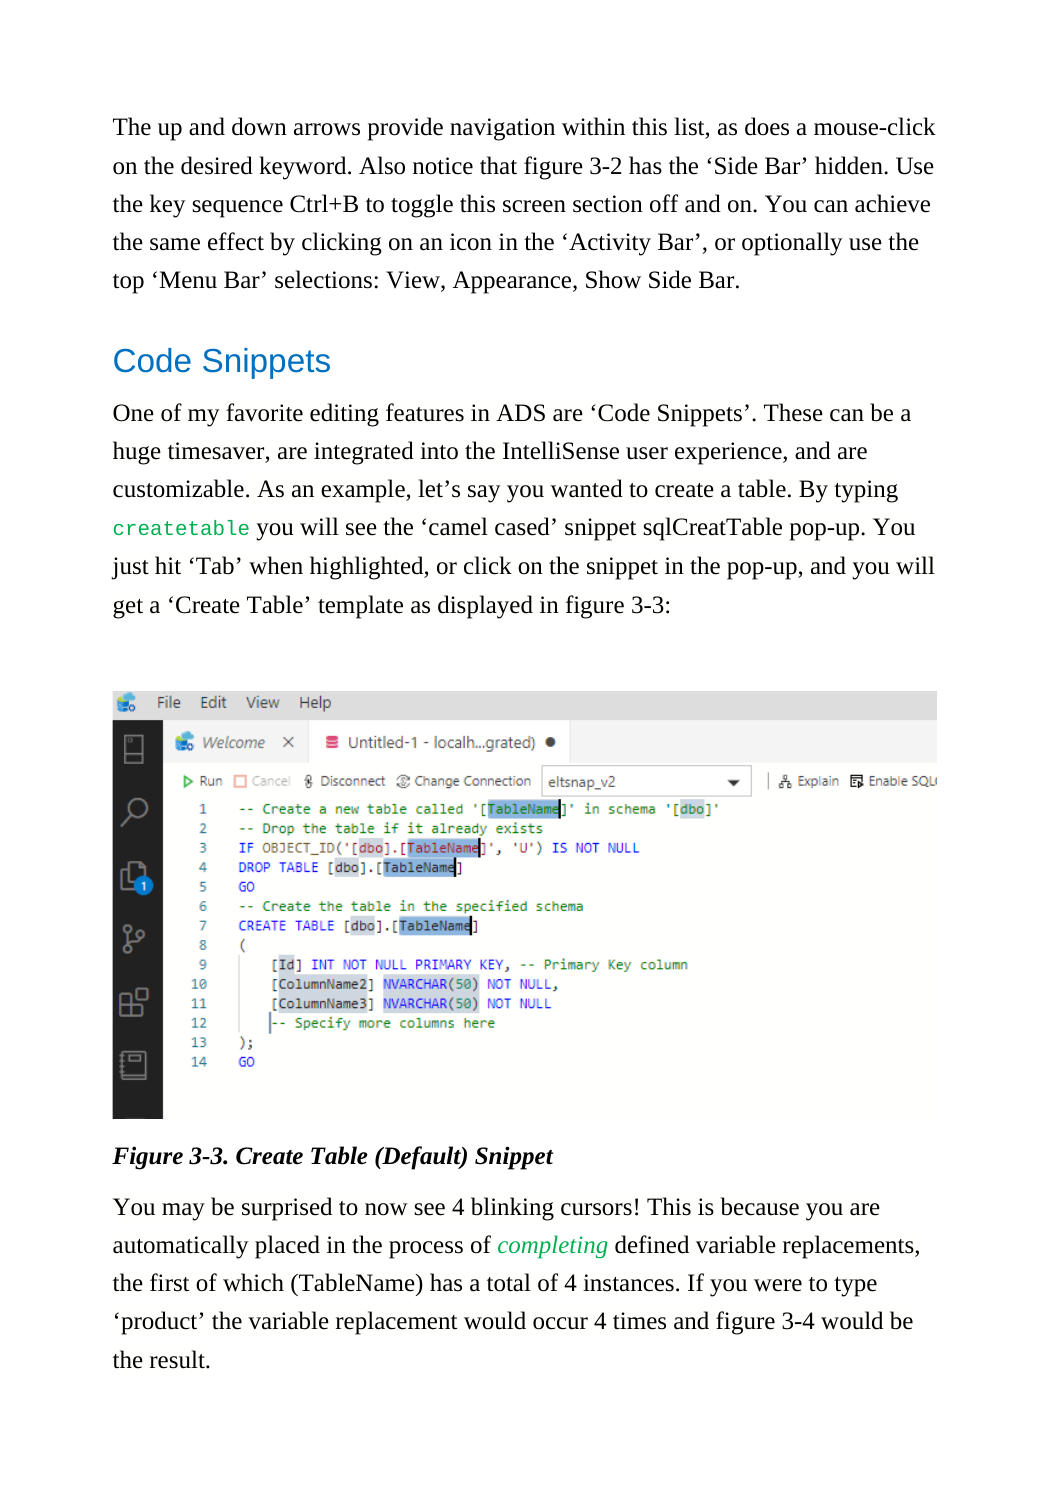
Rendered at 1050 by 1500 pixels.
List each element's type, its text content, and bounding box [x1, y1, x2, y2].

subtitle Code Snippets [112, 341, 937, 379]
text Figure 3-3. Create Table (Default) Snippet [112, 1141, 937, 1170]
text You may be surprised to now see 4 blinking cursors! This is because you are automatically placed in the process of completing defined variable replacements, the first of which (TableName) has a total of 4 instances. If you were to type ‘product’ the variable replacement would occur 4 times and figure 3-4 would be the result. [112, 1192, 937, 1373]
text One of my favorite editing features in ADS are ‘Code Snippets’. These can be a huge timesaver, are integrated into the IntelliSense user experience, and are customizable. As an example, let’s say you wanted to create a table. By typing createtable you will see the ‘camel cased’ snippet sqlCreatTable pop-up. You just hit ‘Tab’ when highlighted, or click on the snippet in the pop-up, and you will get a ‘Create Table’ template as displayed in figure 3-3: [112, 398, 937, 618]
picture [112, 691, 937, 1119]
text The up and down arrows provide navigation within this list, as does a mouse-click on the desired keyword. Also notice that figure 3-2 has the ‘Side Bar’ hidden. Use the key sequence Ctrl+B to toggle this screen section off and on. You can achieve the same effect by clicking on an icon in the ‘Activity Bar’, or optionally use the top ‘Menu Bar’ selections: View, Appearance, Show Side Bar. [112, 112, 937, 294]
